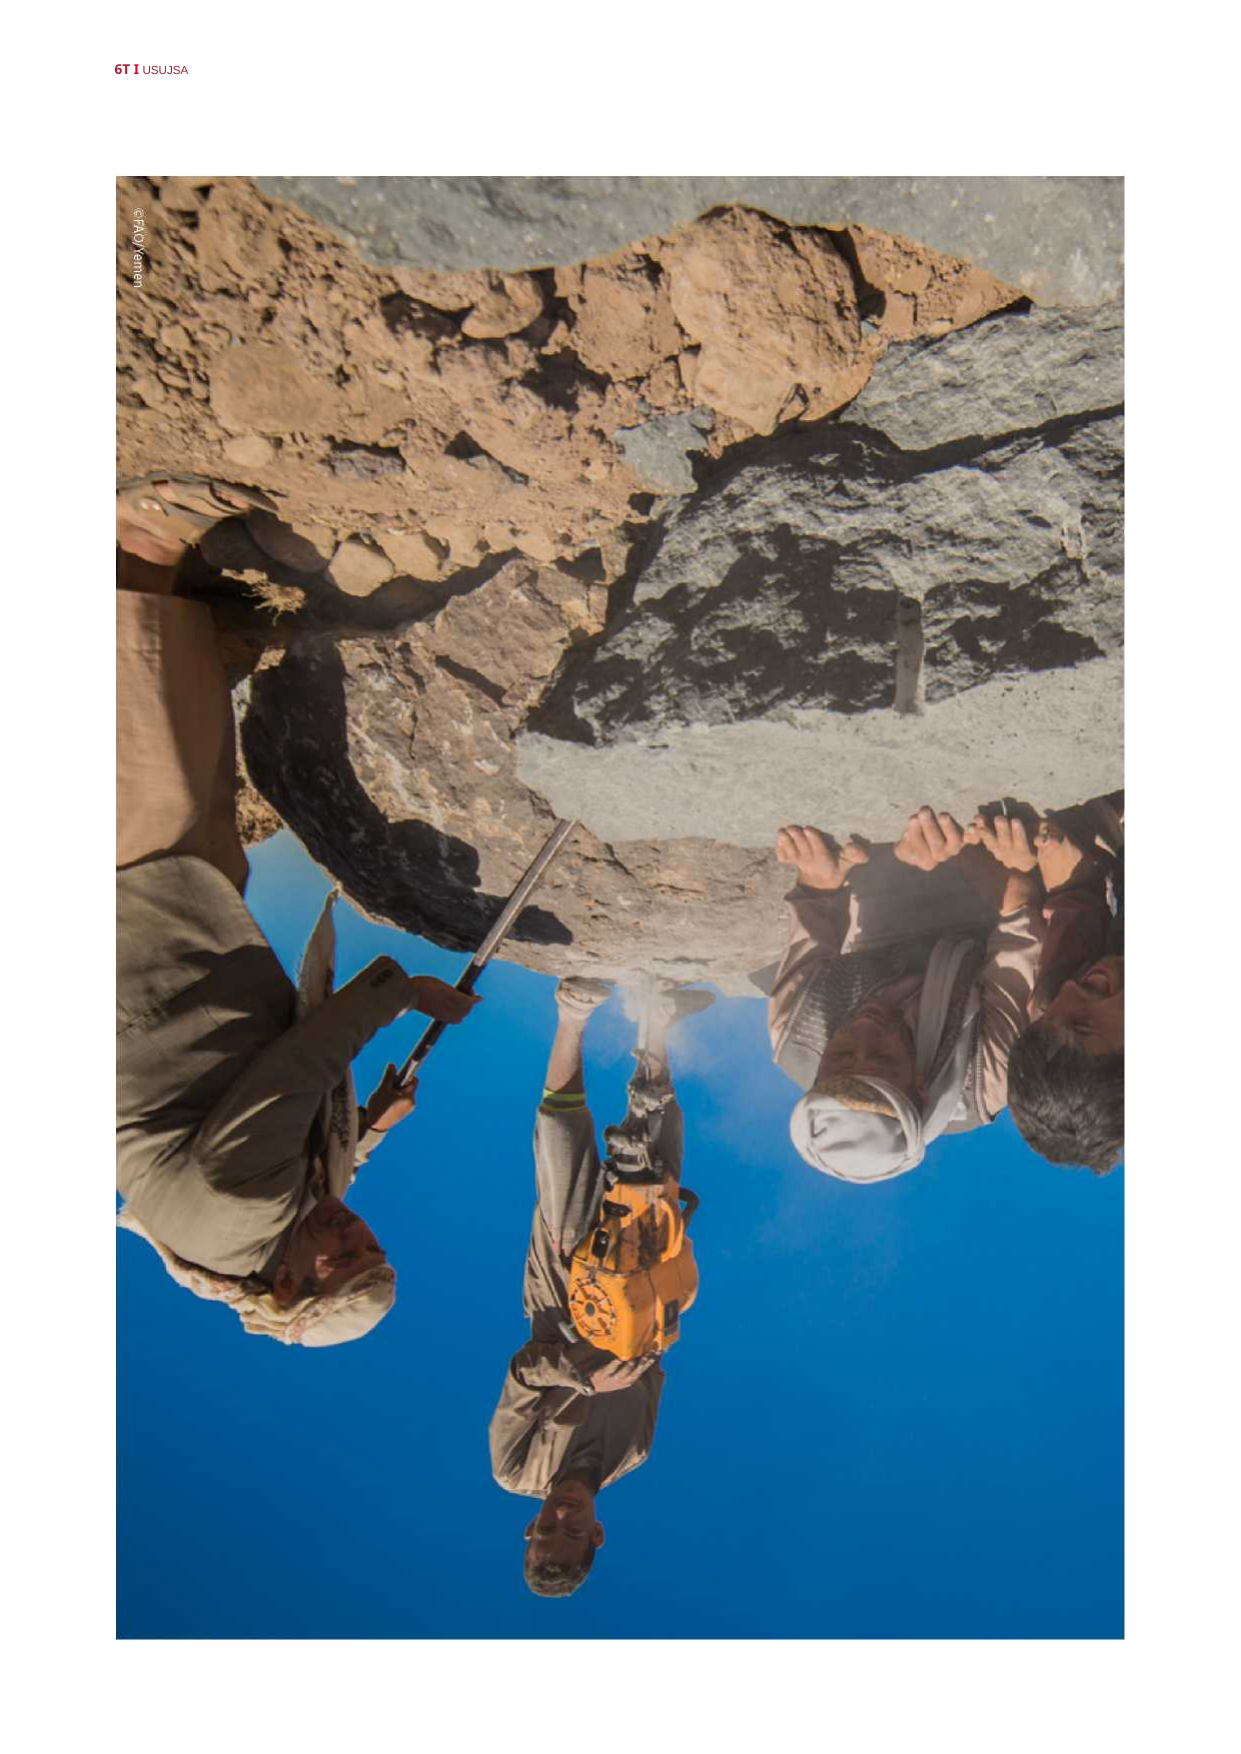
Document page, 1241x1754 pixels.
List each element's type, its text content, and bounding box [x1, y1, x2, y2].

text 6T I usujsa [114, 60, 204, 78]
picture [115, 175, 1126, 1641]
